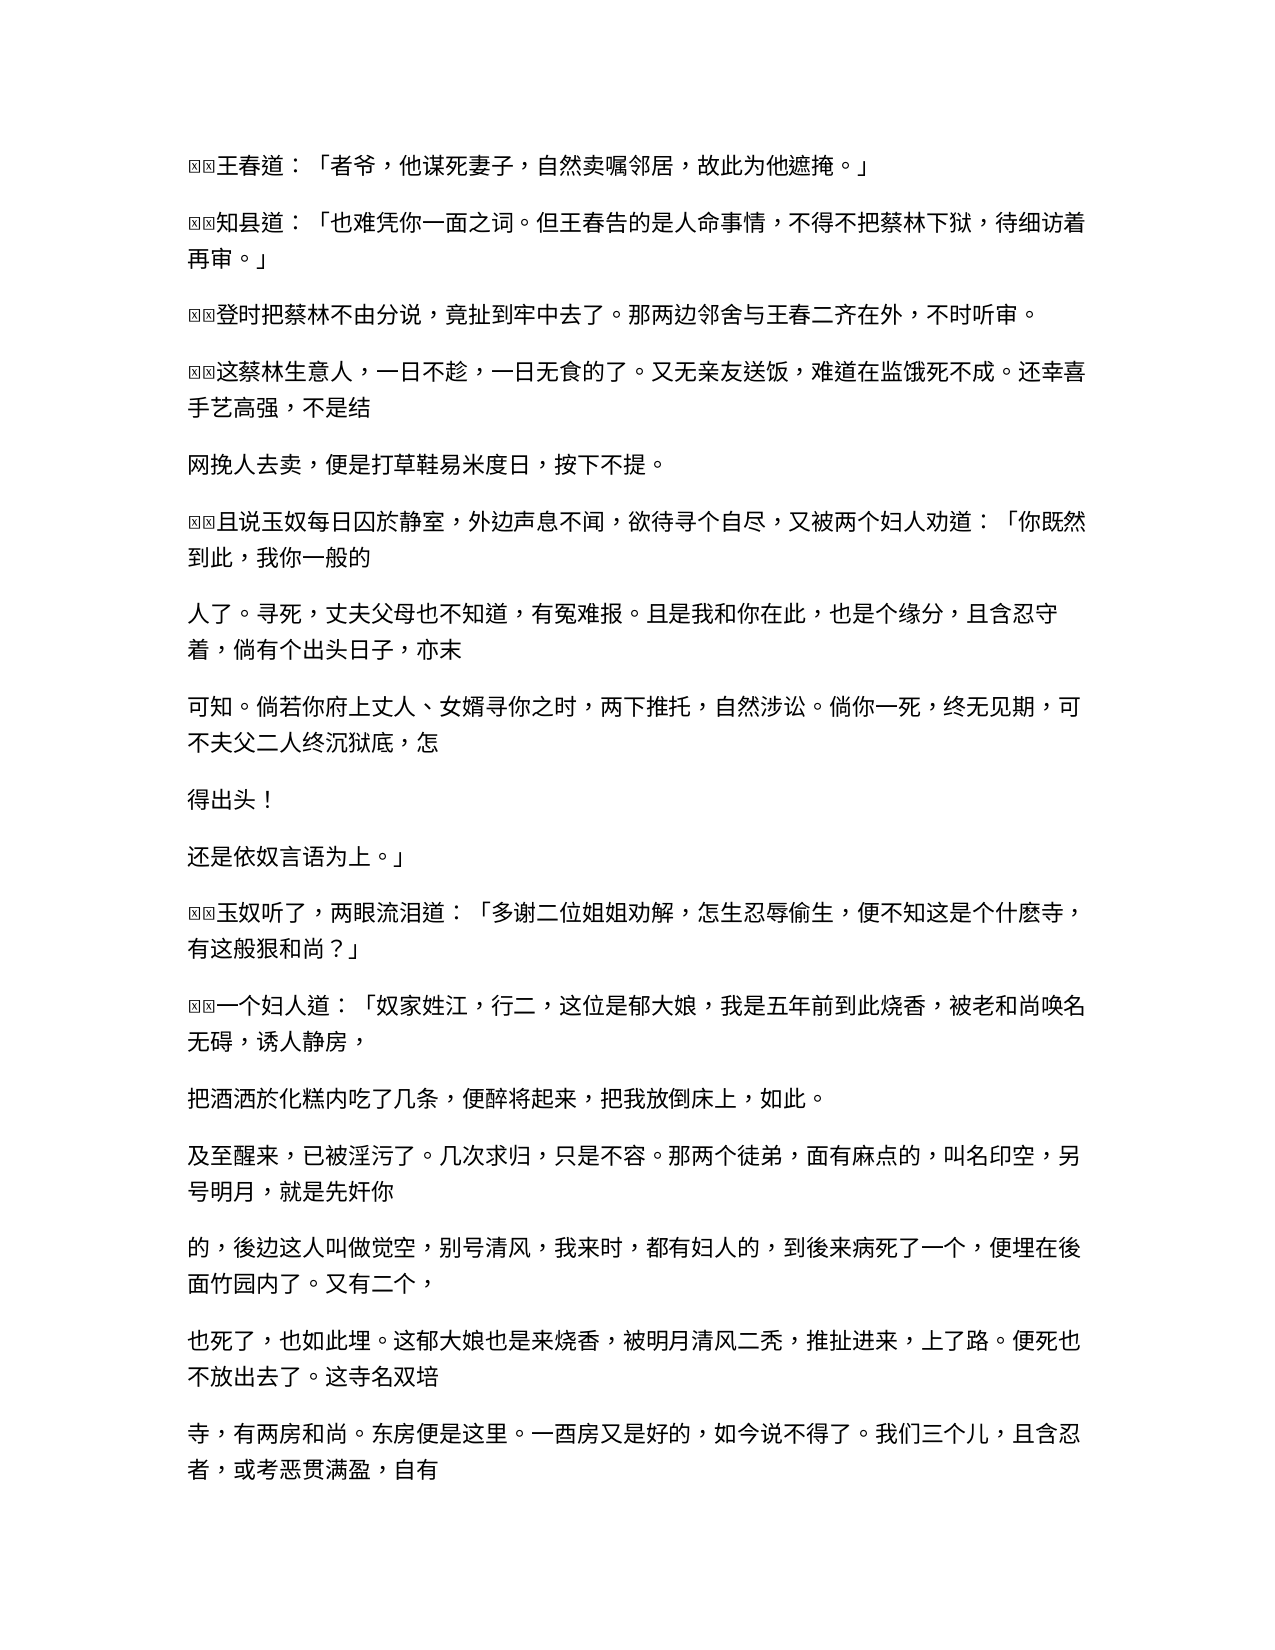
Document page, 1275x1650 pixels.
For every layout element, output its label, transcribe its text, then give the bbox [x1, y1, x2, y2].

text 的，後边这人叫做觉空，别号清风，我来时，都有妇人的，到後来病死了一个，便埋在後面竹园内了。又有二个， [187, 1232, 1087, 1299]
text 把酒洒於化糕内吃了几条，便醉将起来，把我放倒床上，如此。 [187, 1083, 1087, 1114]
text 得出头！ [187, 784, 1087, 815]
text 网挽人去卖，便是打草鞋易米度日，按下不提。 [187, 449, 1087, 480]
text 可知。倘若你府上丈人、女婿寻你之时，两下推托，自然涉讼。倘你一死，终无见期，可不夫父二人终沉狱底，怎 [187, 691, 1087, 758]
text 这蔡林生意人，一日不趁，一日无食的了。又无亲友送饭，难道在监饿死不成。还幸喜手艺高强，不是结 [187, 356, 1087, 423]
text 寺，有两房和尚。东房便是这里。一酉房又是好的，如今说不得了。我们三个儿，且含忍者，或考恶贯满盈，自有 [187, 1418, 1087, 1485]
text 人了。寻死，丈夫父母也不知道，有冤难报。且是我和你在此，也是个缘分，且含忍守着，倘有个出头日子，亦末 [187, 598, 1087, 666]
text 且说玉奴每日囚於静室，外边声息不闻，欲待寻个自尽，又被两个妇人劝道∶「你既然到此，我你一般的 [187, 506, 1087, 573]
text 一个妇人道∶「奴家姓江，行二，这位是郁大娘，我是五年前到此烧香，被老和尚唤名无碍，诱人静房， [187, 990, 1087, 1057]
text 王春道∶「者爷，他谋死妻子，自然卖嘱邻居，故此为他遮掩。」 [187, 150, 1087, 181]
text 及至醒来，已被淫污了。几次求归，只是不容。那两个徒弟，面有麻点的，叫名印空，另号明月，就是先奸你 [187, 1139, 1087, 1207]
text 玉奴听了，两眼流泪道∶「多谢二位姐姐劝解，怎生忍辱偷生，便不知这是个什麽寺，有这般狠和尚？」 [187, 897, 1087, 964]
text 也死了，也如此埋。这郁大娘也是来烧香，被明月清风二秃，推扯进来，上了路。便死也不放出去了。这寺名双培 [187, 1325, 1087, 1392]
text 知县道∶「也难凭你一面之词。但王春告的是人命事情，不得不把蔡林下狱，待细访着再审。」 [187, 207, 1087, 274]
text 还是依奴言语为上。」 [187, 841, 1087, 872]
text 登时把蔡林不由分说，竟扯到牢中去了。那两边邻舍与王春二齐在外，不时听审。 [187, 299, 1087, 331]
